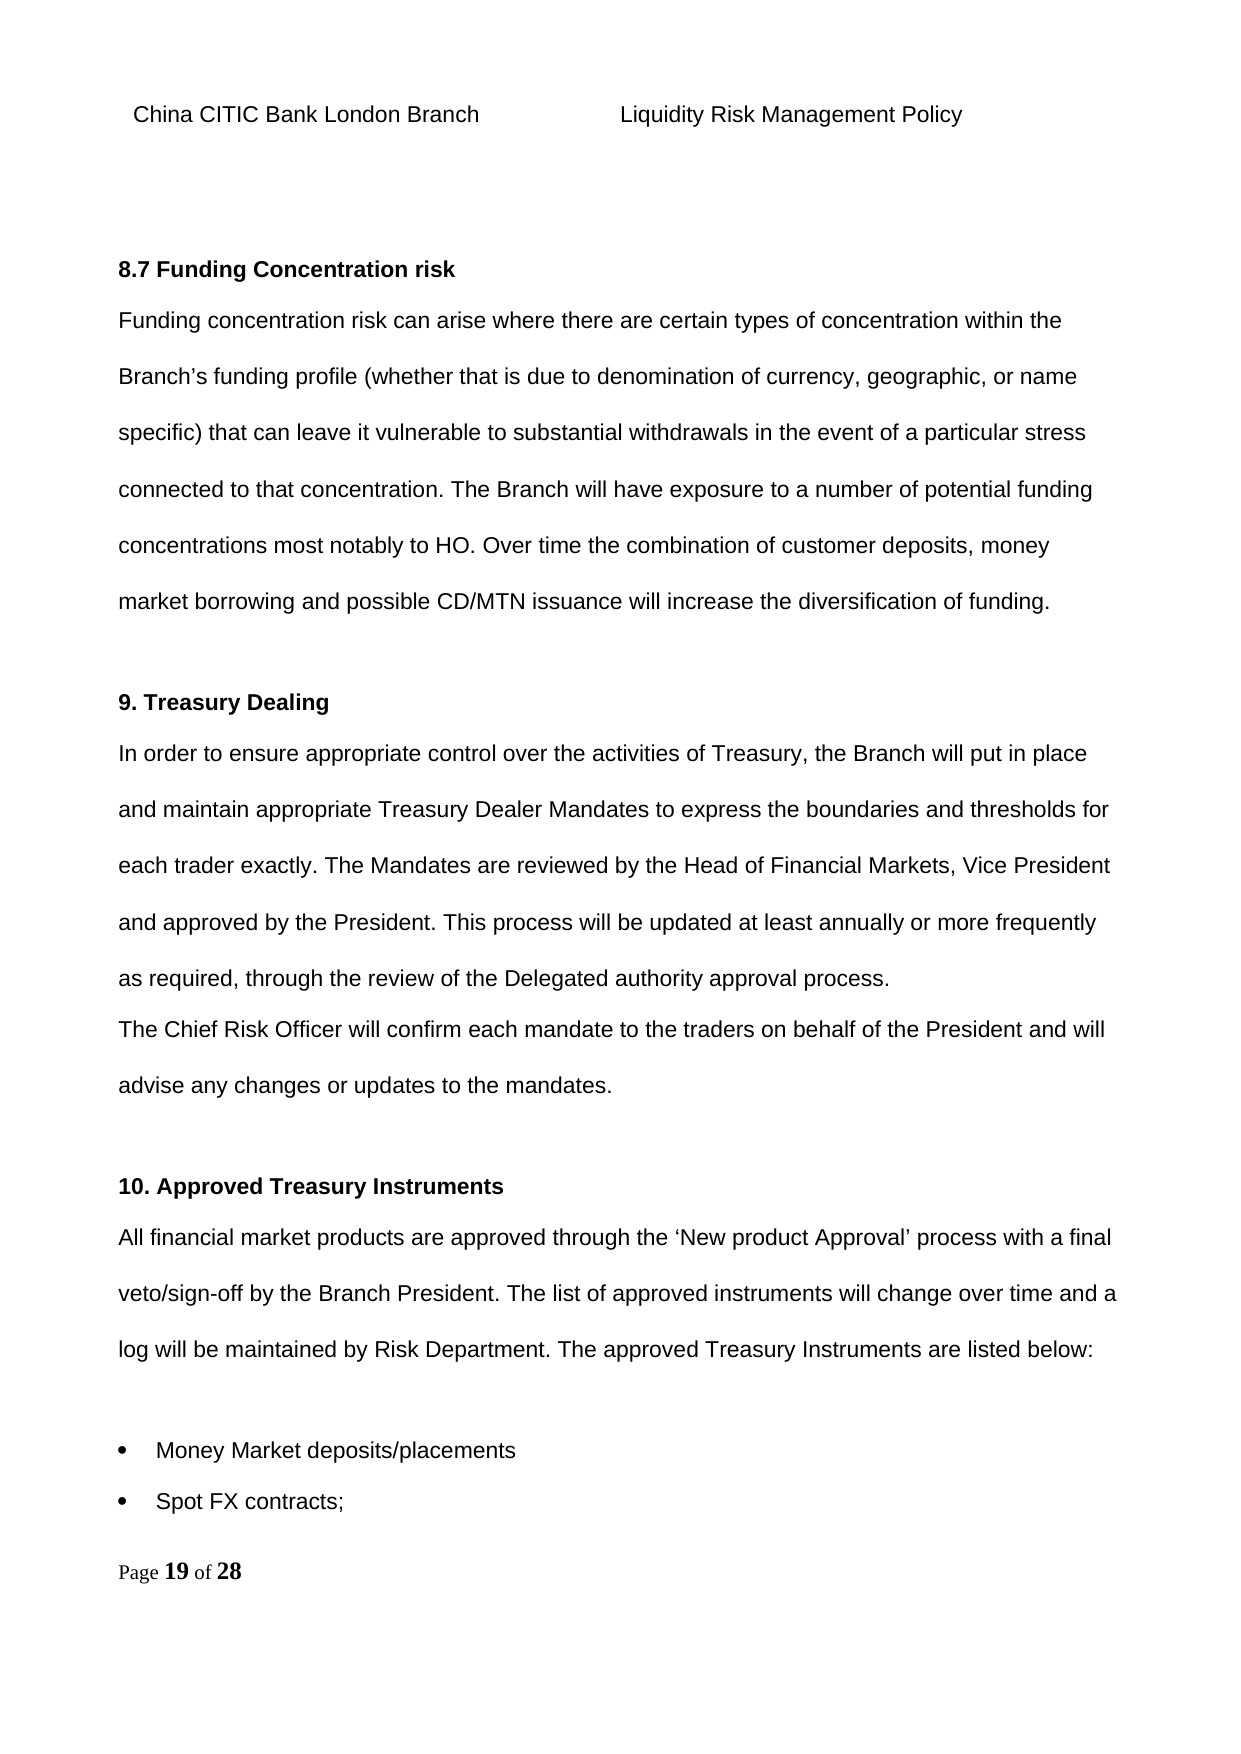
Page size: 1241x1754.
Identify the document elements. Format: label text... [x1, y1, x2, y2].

subtitle 10. Approved Treasury Instruments [118, 1167, 1122, 1205]
text Funding concentration risk can arise where there are certain types of concentration within the Branch’s funding profile (whether that is due to denomination of currency, geographic, or name specific) that can leave it vulnerable to substantial withdrawals in the event of a particular stress connected to that concentration. The Branch will have exposure to a number of potential funding concentrations most notably to HO. Over time the combination of customer deposits, money market borrowing and possible CD/MTN issuance will increase the diversification of funding. [118, 301, 1122, 620]
text All financial market products are approved through the ‘New product Approval’ process with a final veto/sign-off by the Branch President. The list of approved instruments will change over time and a log will be maintained by Risk Department. The approved Treasury Instruments are listed below: [118, 1218, 1122, 1368]
text Money Market deposits/placements [118, 1432, 1122, 1469]
subtitle 9. Treasury Dealing [118, 684, 1122, 721]
text The Chief Risk Officer will confirm each mandate to the traders on behalf of the President and will advise any changes or updates to the mandates. [118, 1010, 1122, 1104]
subtitle 8.7 Funding Concentration risk [118, 251, 1122, 288]
text Spot FX contracts; [118, 1482, 1122, 1520]
text In order to ensure appropriate control over the activities of Treasury, the Branch will put in place and maintain appropriate Treasury Dealer Mandates to express the boundaries and thresholds for each trader exactly. The Mandates are reviewed by the Head of Financial Markets, Vice President and approved by the President. This process will be updated at least annually or more frequently as required, through the review of the Delegated authority approval process. [118, 734, 1122, 997]
